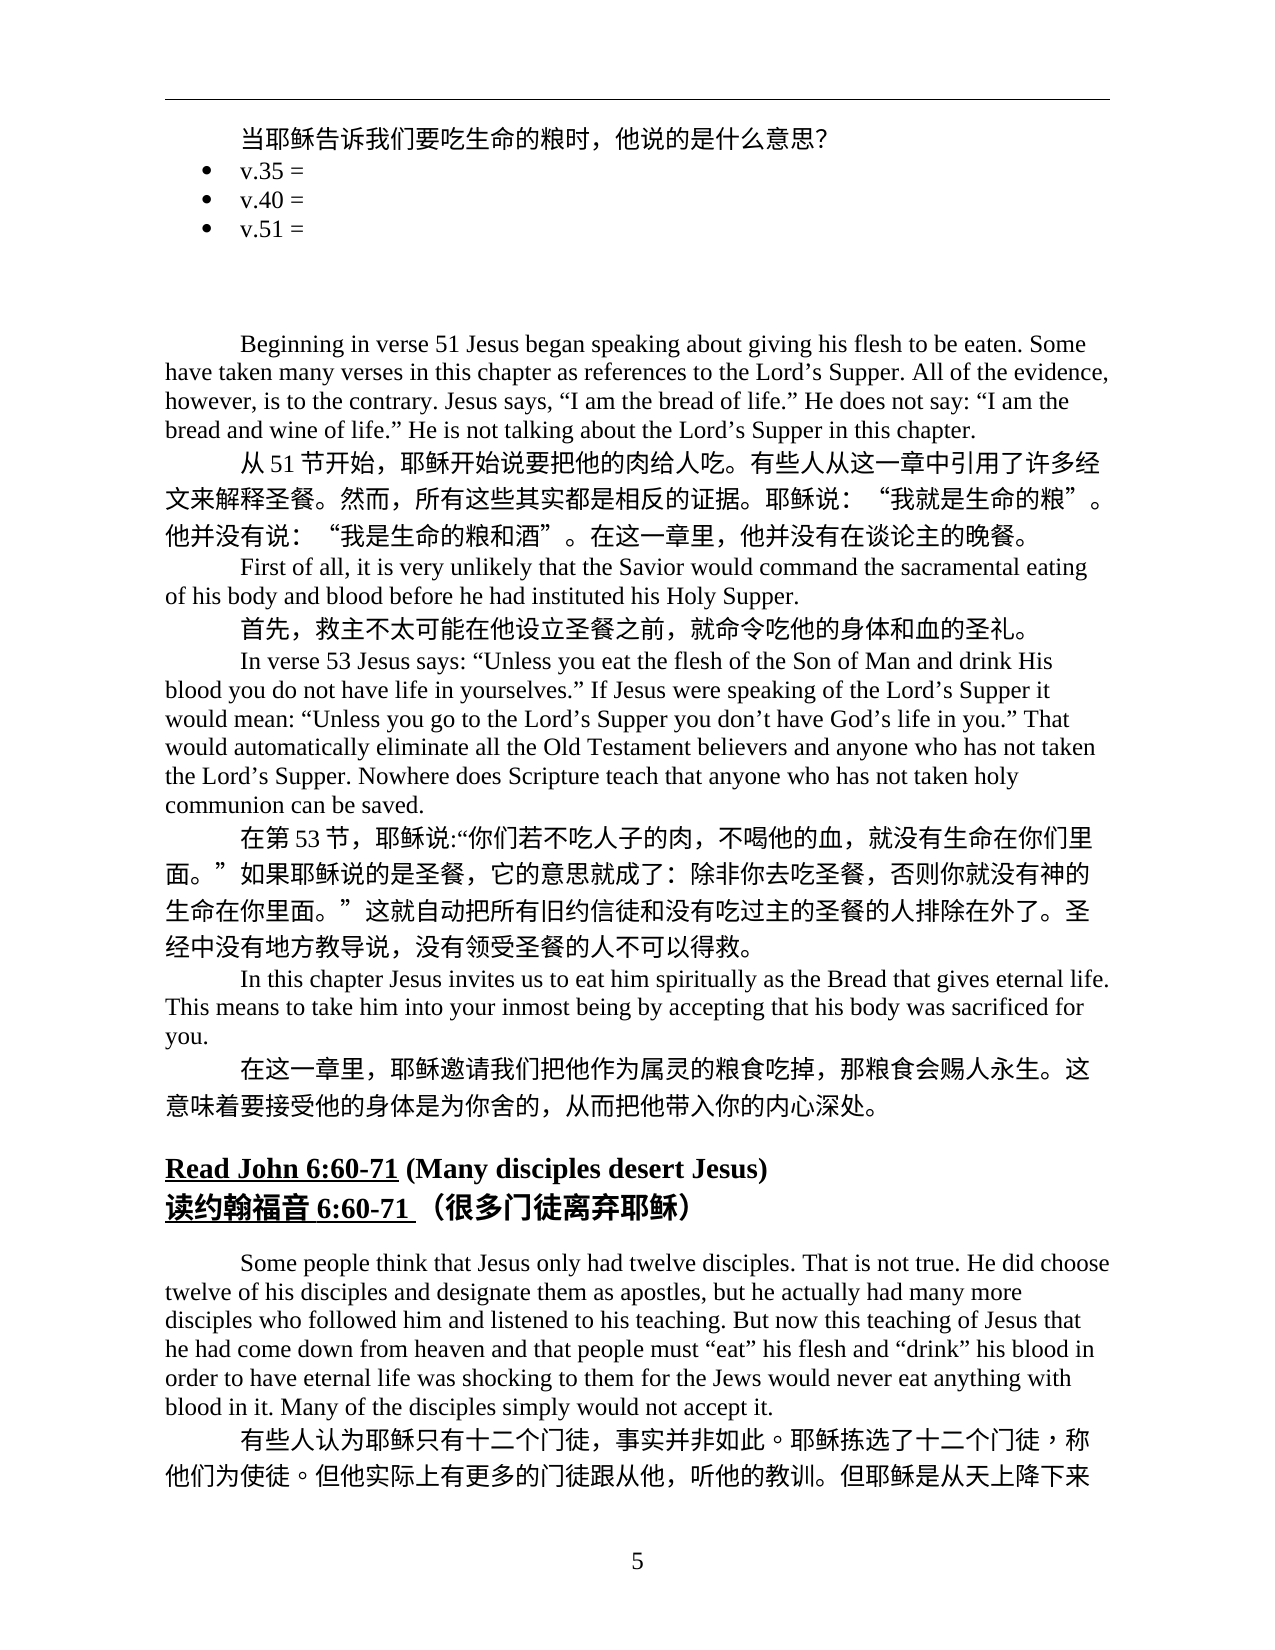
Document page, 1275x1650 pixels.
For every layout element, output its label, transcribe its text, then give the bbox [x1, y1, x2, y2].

list 读约翰福音6:60-71 （很多门徒离弃耶稣） [165, 1185, 1110, 1227]
text Some people think that Jesus only had twelve disciples. That is not true. He did choose twelve of his disciples and designate them as apostles, but he actually had many more disciples who followed him and listened to his teaching. But now this teaching of Jesus that he had come down from heaven and that people must “eat” his flesh and “drink” his blood in order to have eternal life was shocking to them for the Jews would never eat anything with blood in it. Many of the disciples simply would not accept it. [165, 1248, 1110, 1420]
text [165, 1420, 1110, 1493]
text In this chapter Jesus invites us to eat him spiritually as the Bread that gives eternal life. This means to take him into your inmost being by accepting that his body was sacrificed for you. [165, 964, 1110, 1050]
text First of all, it is very unlikely that the Savior would command the sacramental eating of his body and blood before he had instituted his Holy Supper. [165, 552, 1110, 610]
text 首先，救主不太可能在他设立圣餐之前，就命令吃他的身体和血的圣礼。 [165, 610, 1110, 646]
list Read John 6:60-71 (Many disciples desert Jesus) [165, 1151, 1110, 1185]
list v.35 = [202, 156, 1110, 185]
text 在第53节，耶稣说:“你们若不吃人子的肉，不喝他的血，就没有生命在你们里面。”如果耶稣说的是圣餐，它的意思就成了：除非你去吃圣餐，否则你就没有神的生命在你里面。”这就自动把所有旧约信徒和没有吃过主的圣餐的人排除在外了。圣经中没有地方教导说，没有领受圣餐的人不可以得救。 [165, 819, 1110, 964]
text 当耶稣告诉我们要吃生命的粮时，他说的是什么意思？ [240, 120, 1110, 156]
text 从51节开始，耶稣开始说要把他的肉给人吃。有些人从这一章中引用了许多经文来解释圣餐。然而，所有这些其实都是相反的证据。耶稣说：“我就是生命的粮”。他并没有说：“我是生命的粮和酒”。在这一章里，他并没有在谈论主的晚餐。 [165, 444, 1110, 552]
text In verse 53 Jesus says: “Unless you eat the flesh of the Son of Man and drink His blood you do not have life in yourselves.” If Jesus were speaking of the Lord’s Supper it would mean: “Unless you go to the Lord’s Supper you don’t have God’s life in you.” That would automatically eliminate all the Old Testament believers and anyone who has not taken the Lord’s Supper. Nowhere does Scripture teach that anyone who has not taken holy communion can be saved. [165, 646, 1110, 819]
list v.51 = [202, 214, 1110, 242]
text Beginning in verse 51 Jesus began speaking about giving his flesh to be eaten. Some have taken many verses in this chapter as references to the Lord’s Supper. All of the evidence, however, is to the contrary. Jesus says, “I am the bread of life.” He does not say: “I am the bread and wine of life.” He is not talking about the Lord’s Supper in this chapter. [165, 329, 1110, 444]
text 在这一章里，耶稣邀请我们把他作为属灵的粮食吃掉，那粮食会赐人永生。这意味着要接受他的身体是为你舍的，从而把他带入你的内心深处。 [165, 1050, 1110, 1122]
list v.40 = [202, 185, 1110, 214]
